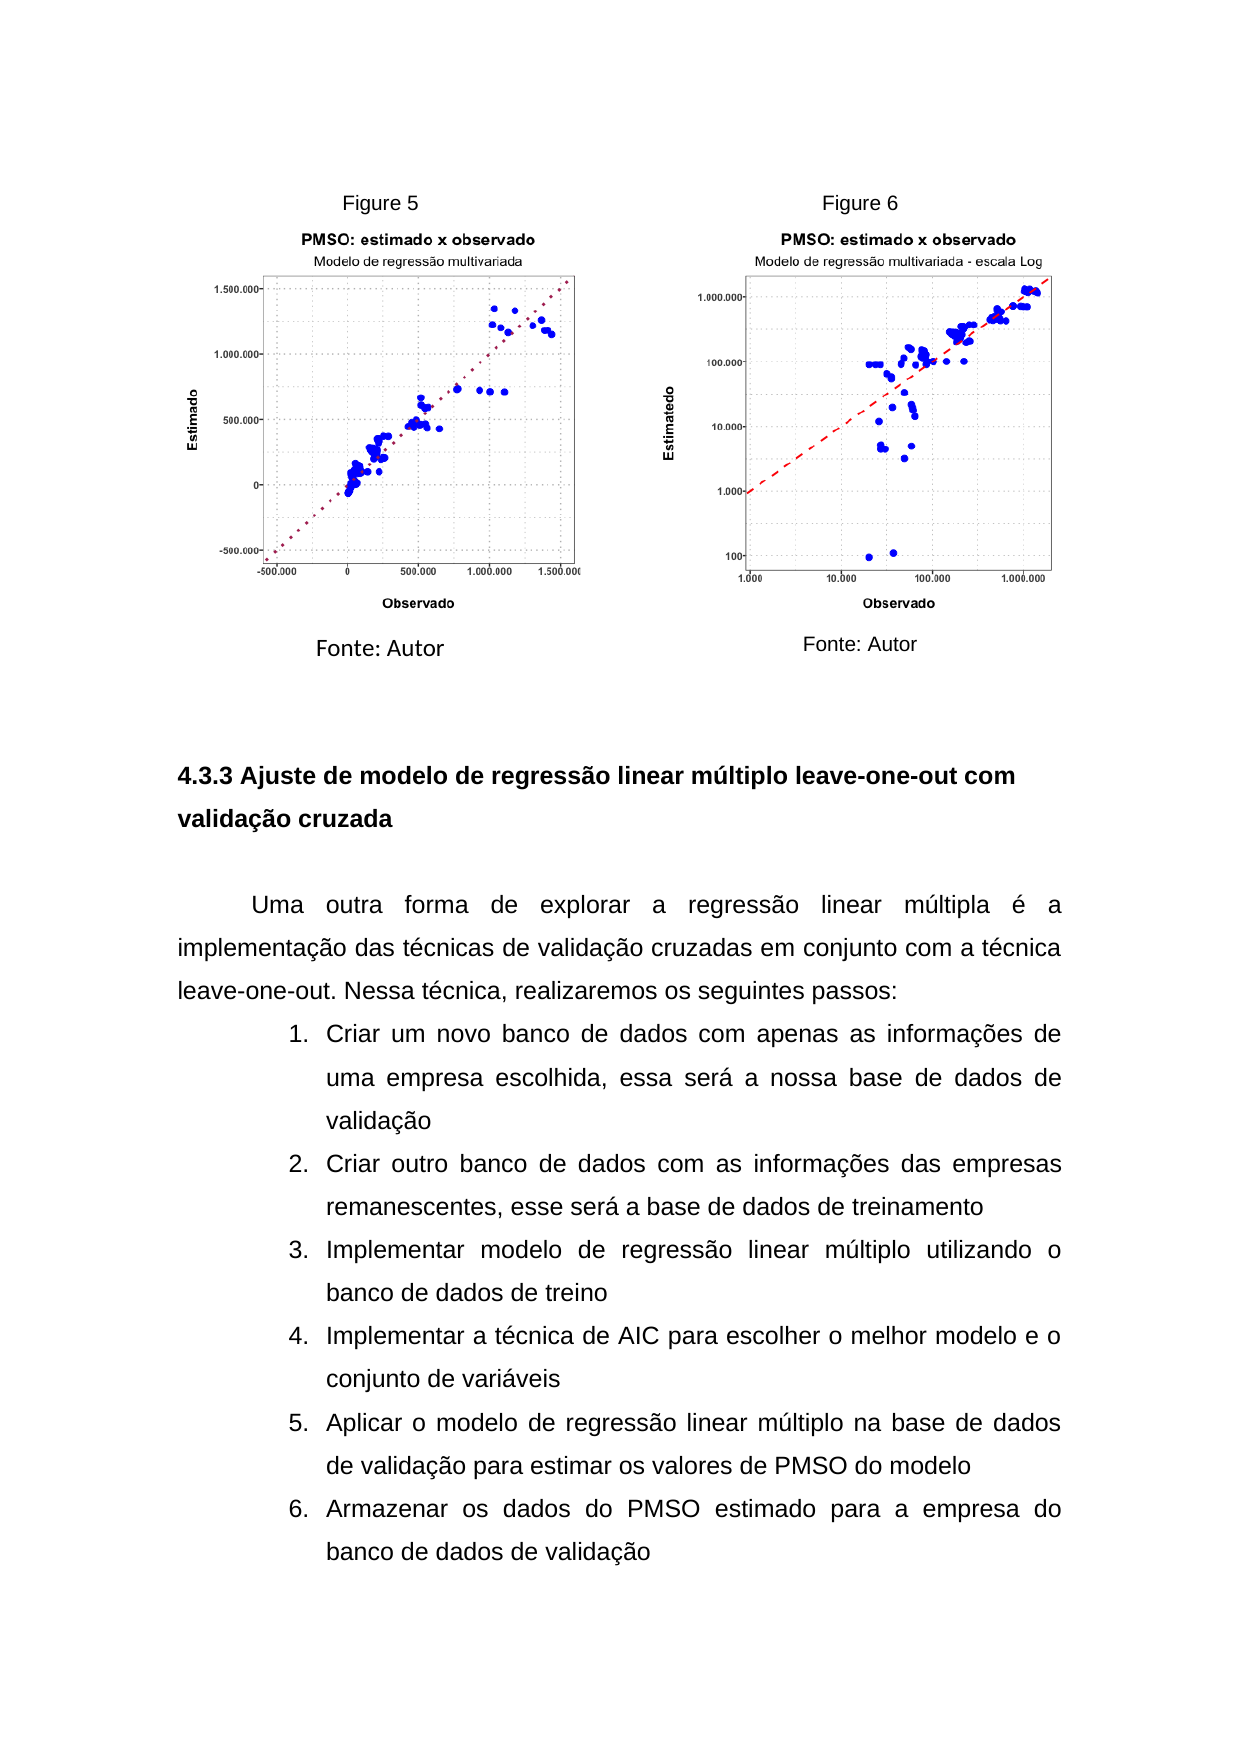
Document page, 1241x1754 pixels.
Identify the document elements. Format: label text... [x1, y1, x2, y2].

picture [180, 226, 581, 617]
text Figure 5 [177, 191, 583, 215]
list Aplicar o modelo de regressão linear múltiplo na base de dados de validação para estimar os valores de PMSO do modelo [288, 1407, 1063, 1479]
text Fonte: Autor [177, 632, 583, 662]
picture [657, 226, 1058, 617]
list Implementar a técnica de AIC para escolher o melhor modelo e o conjunto de variáveis [288, 1321, 1063, 1393]
text 4.3.3 Ajuste de modelo de regressão linear múltiplo leave-one-out com validação cruzada [177, 761, 1063, 832]
text Figure 6 [657, 191, 1063, 215]
list Criar outro banco de dados com as informações das empresas remanescentes, esse será a base de dados de treinamento [288, 1149, 1063, 1221]
text Fonte: Autor [657, 632, 1063, 656]
list Criar um novo banco de dados com apenas as informações de uma empresa escolhida, essa será a nossa base de dados de validação [288, 1019, 1063, 1134]
text Uma outra forma de explorar a regressão linear múltipla é a implementação das técnicas de validação cruzadas em conjunto com a técnica leave-one-out. Nessa técnica, realizaremos os seguintes passos: [177, 890, 1063, 1005]
list Implementar modelo de regressão linear múltiplo utilizando o banco de dados de treino [288, 1235, 1063, 1307]
list Armazenar os dados do PMSO estimado para a empresa do banco de dados de validação [288, 1494, 1063, 1566]
